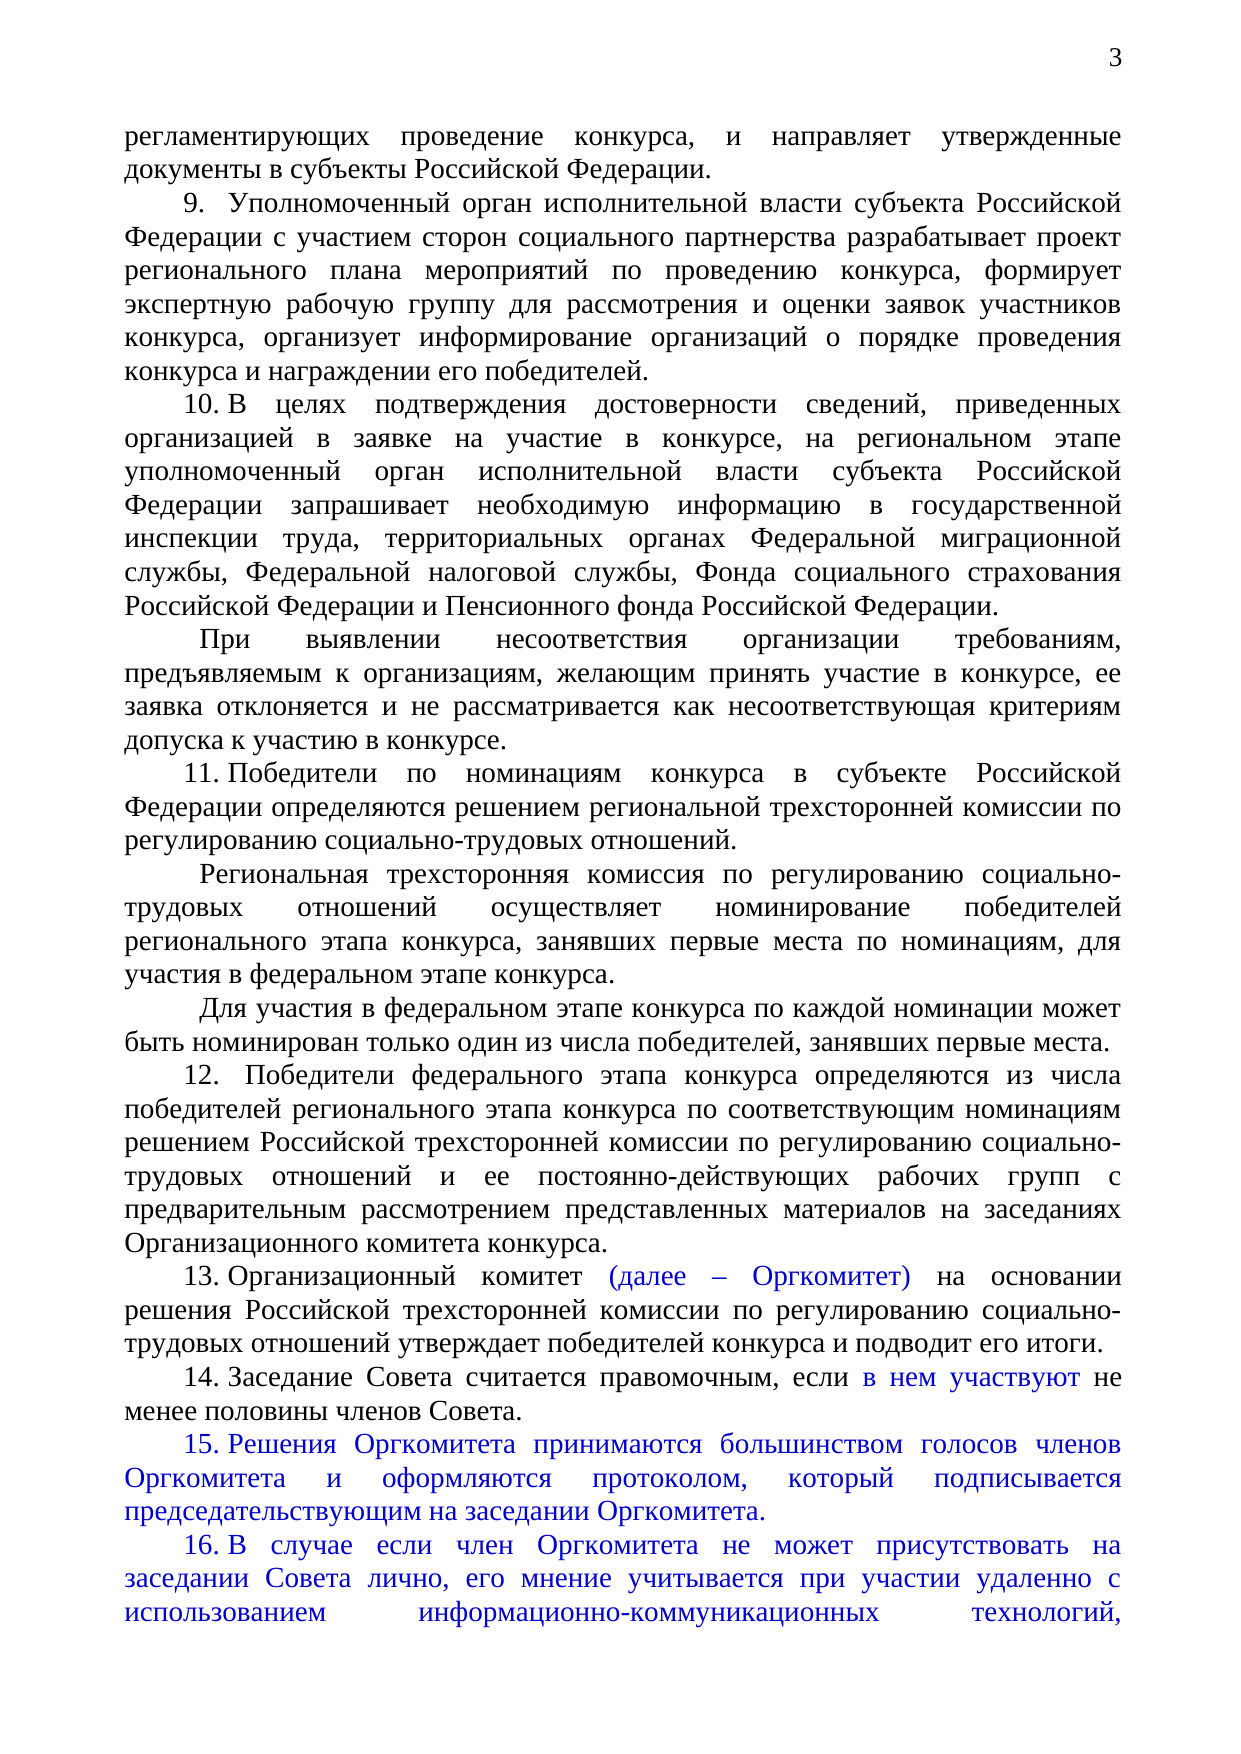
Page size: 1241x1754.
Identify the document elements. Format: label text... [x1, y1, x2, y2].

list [124, 1527, 1122, 1627]
list Решения Оргкомитета принимаются большинством голосов членов Оргкомитета и оформляются протоколом, который подписывается председательствующим на заседании Оргкомитета. [124, 1426, 1122, 1527]
list Победители федерального этапа конкурса определяются из числа победителей регионального этапа конкурса по соответствующим номинациям решением Российской трехсторонней комиссии по регулированию социально-трудовых отношений и ее постоянно-действующих рабочих групп с предварительным рассмотрением представленных материалов на заседаниях Организационного комитета конкурса. [124, 1057, 1122, 1258]
text Региональная трехсторонняя комиссия по регулированию социально-трудовых отношений осуществляет номинирование победителей регионального этапа конкурса, занявших первые места по номинациям, для участия в федеральном этапе конкурса. [124, 856, 1122, 990]
list В целях подтверждения достоверности сведений, приведенных организацией в заявке на участие в конкурсе, на региональном этапе уполномоченный орган исполнительной власти субъекта Российской Федерации запрашивает необходимую информацию в государственной инспекции труда, территориальных органах Федеральной миграционной службы, Федеральной налоговой службы, Фонда социального страхования Российской Федерации и Пенсионного фонда Российской Федерации. [124, 386, 1122, 621]
list Победители по номинациям конкурса в субъекте Российской Федерации определяются решением региональной трехсторонней комиссии по регулированию социально-трудовых отношений. [124, 755, 1122, 856]
list Уполномоченный орган исполнительной власти субъекта Российской Федерации с участием сторон социального партнерства разрабатывает проект регионального плана мероприятий по проведению конкурса, формирует экспертную рабочую группу для рассмотрения и оценки заявок участников конкурса, организует информирование организаций о порядке проведения конкурса и награждении его победителей. [124, 185, 1122, 386]
list Организационный комитет (далее – Оргкомитет) на основании решения Российской трехсторонней комиссии по регулированию социально-трудовых отношений утверждает победителей конкурса и подводит его итоги. [124, 1258, 1122, 1359]
list При выявлении несоответствия организации требованиям, предъявляемым к организациям, желающим принять участие в конкурсе, ее заявка отклоняется и не рассматривается как несоответствующая критериям допуска к участию в конкурсе. [124, 621, 1122, 755]
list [124, 118, 1122, 185]
text Для участия в федеральном этапе конкурса по каждой номинации может быть номинирован только один из числа победителей, занявших первые места. [124, 990, 1122, 1057]
list Заседание Совета считается правомочным, если в нем участвуют не менее половины членов Совета. [124, 1359, 1122, 1426]
